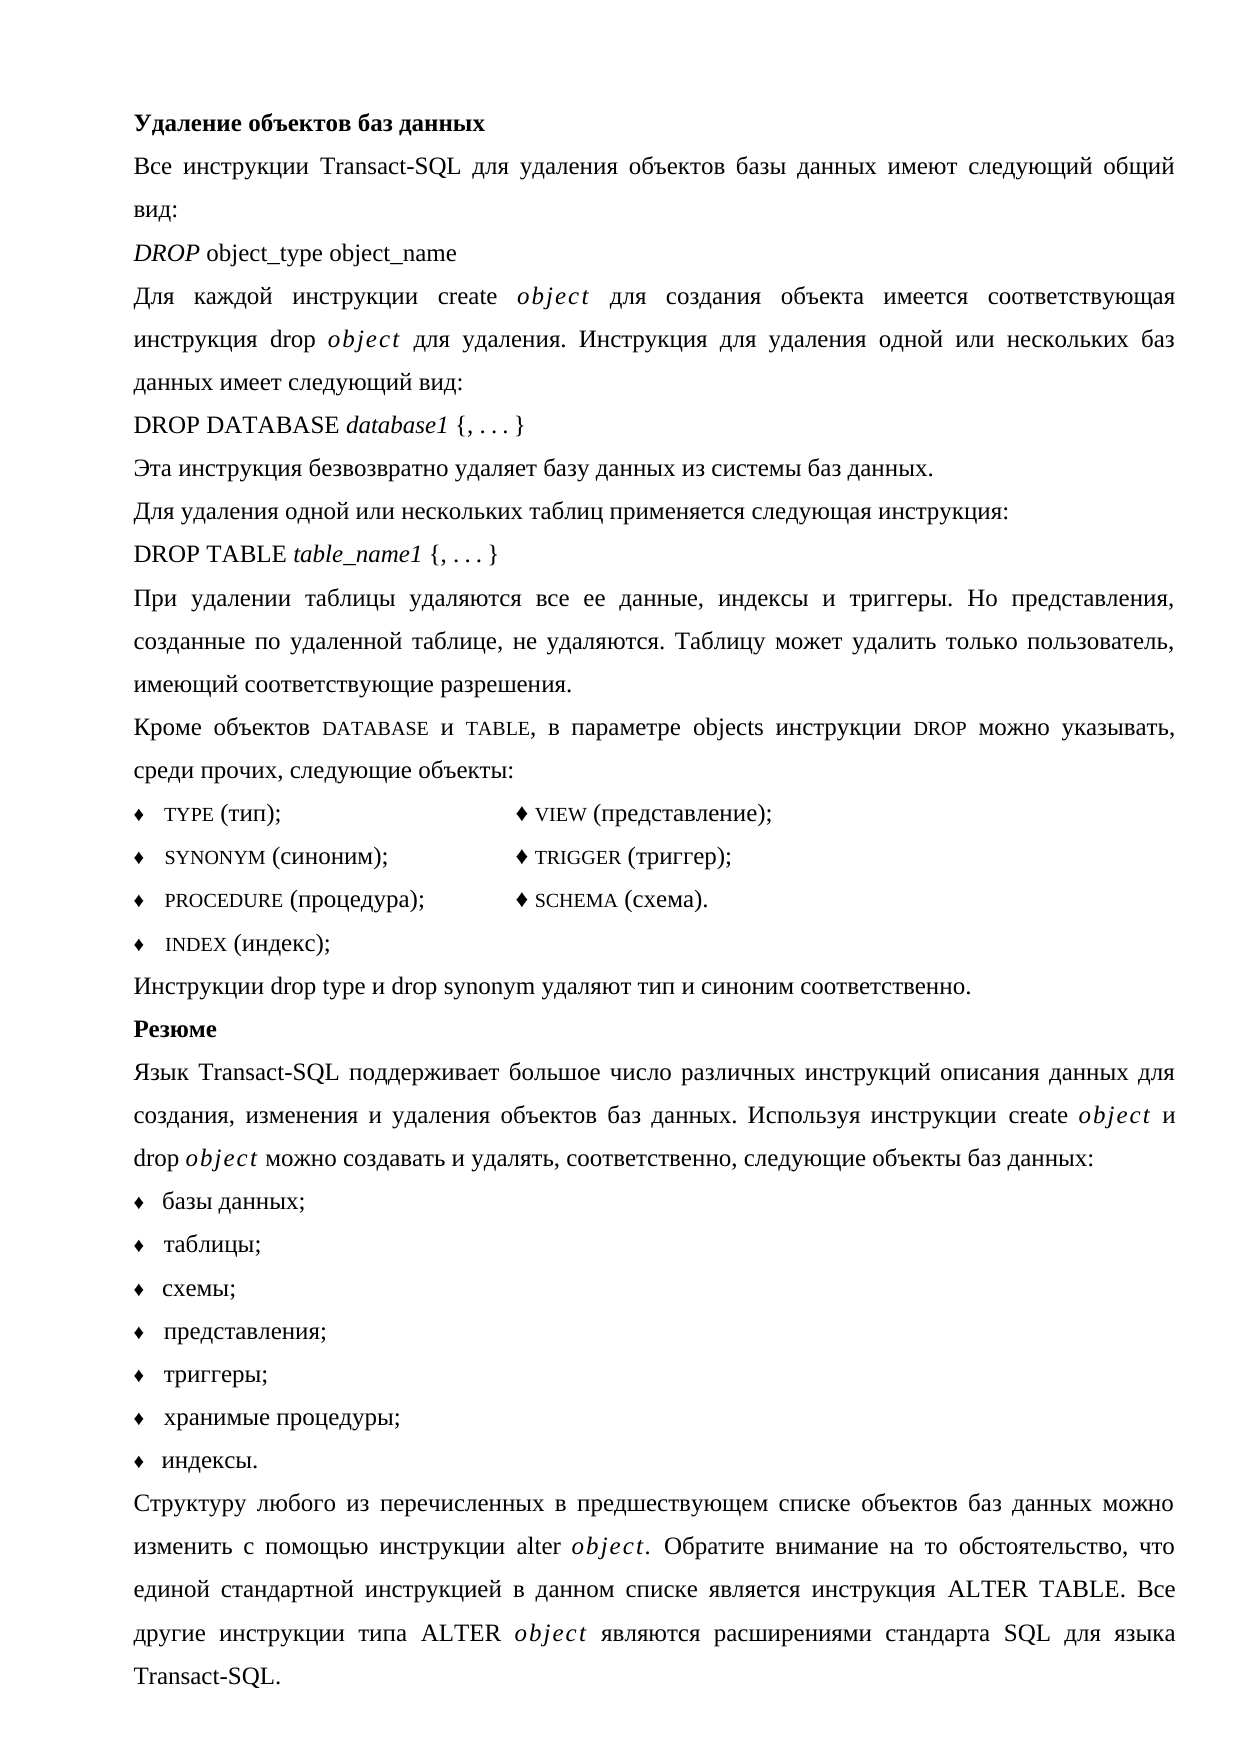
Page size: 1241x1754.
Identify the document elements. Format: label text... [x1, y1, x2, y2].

text DROP DATABASE database1 {, ...} [133, 410, 1176, 439]
list представления; [133, 1316, 1176, 1344]
text DROP object_type object_name [133, 238, 1176, 266]
text Резюме [133, 1014, 1176, 1043]
text DROP TABLE table_name1 {, ...} [133, 539, 1176, 568]
list хранимые процедуры; [133, 1402, 1176, 1431]
text Кроме объектов database и table, в параметре objects инструкции drop можно указывать, среди прочих, следующие объекты: [133, 712, 1176, 784]
text Для каждой инструкции create object для создания объекта имеется соответствующая инструкция drop object для удаления. Инструкция для удаления одной или нескольких баз данных имеет следующий вид: [133, 281, 1176, 396]
list таблицы; [133, 1229, 1176, 1258]
list базы данных; [133, 1186, 1176, 1215]
text Эта инструкция безвозвратно удаляет базу данных из системы баз данных. [133, 453, 1176, 482]
text Для удаления одной или нескольких таблиц применяется следующая инструкция: [133, 496, 1176, 525]
list procedure (процедура); ♦ schema (схема). [133, 884, 1176, 913]
text Все инструкции Transact-SQL для удаления объектов базы данных имеют следующий общий вид: [133, 151, 1176, 223]
list type (тип); ♦ view (представление); [133, 798, 1176, 827]
text При удалении таблицы удаляются все ее данные, индексы и триггеры. Но представления, созданные по удаленной таблице, не удаляются. Таблицу может удалить только пользователь, имеющий соответствующие разрешения. [133, 583, 1176, 698]
text Удаление объектов баз данных [133, 108, 1176, 137]
list индексы. [133, 1445, 1176, 1474]
list триггеры; [133, 1359, 1176, 1388]
text Инструкции drop type и drop synonym удаляют тип и синоним соответственно. [133, 971, 1176, 999]
list схемы; [133, 1273, 1176, 1301]
text Структуру любого из перечисленных в предшествующем списке объектов баз данных можно изменить с помощью инструкции alter object. Обратите внимание на то обстоятельство, что единой стандартной инструкцией в данном списке является инструкция ALTER TABLE. Все другие инструкции типа ALTER object являются расширениями стандарта SQL для языка Transact-SQL. [133, 1488, 1176, 1689]
text Язык Transact-SQL поддерживает большое число различных инструкций описания данных для создания, изменения и удаления объектов баз данных. Используя инструкции create object и drop object можно создавать и удалять, соответственно, следующие объекты баз данных: [133, 1057, 1176, 1172]
list synonym (синоним); ♦ trigger (триггер); [133, 841, 1176, 870]
list index (индекс); [133, 928, 1176, 956]
